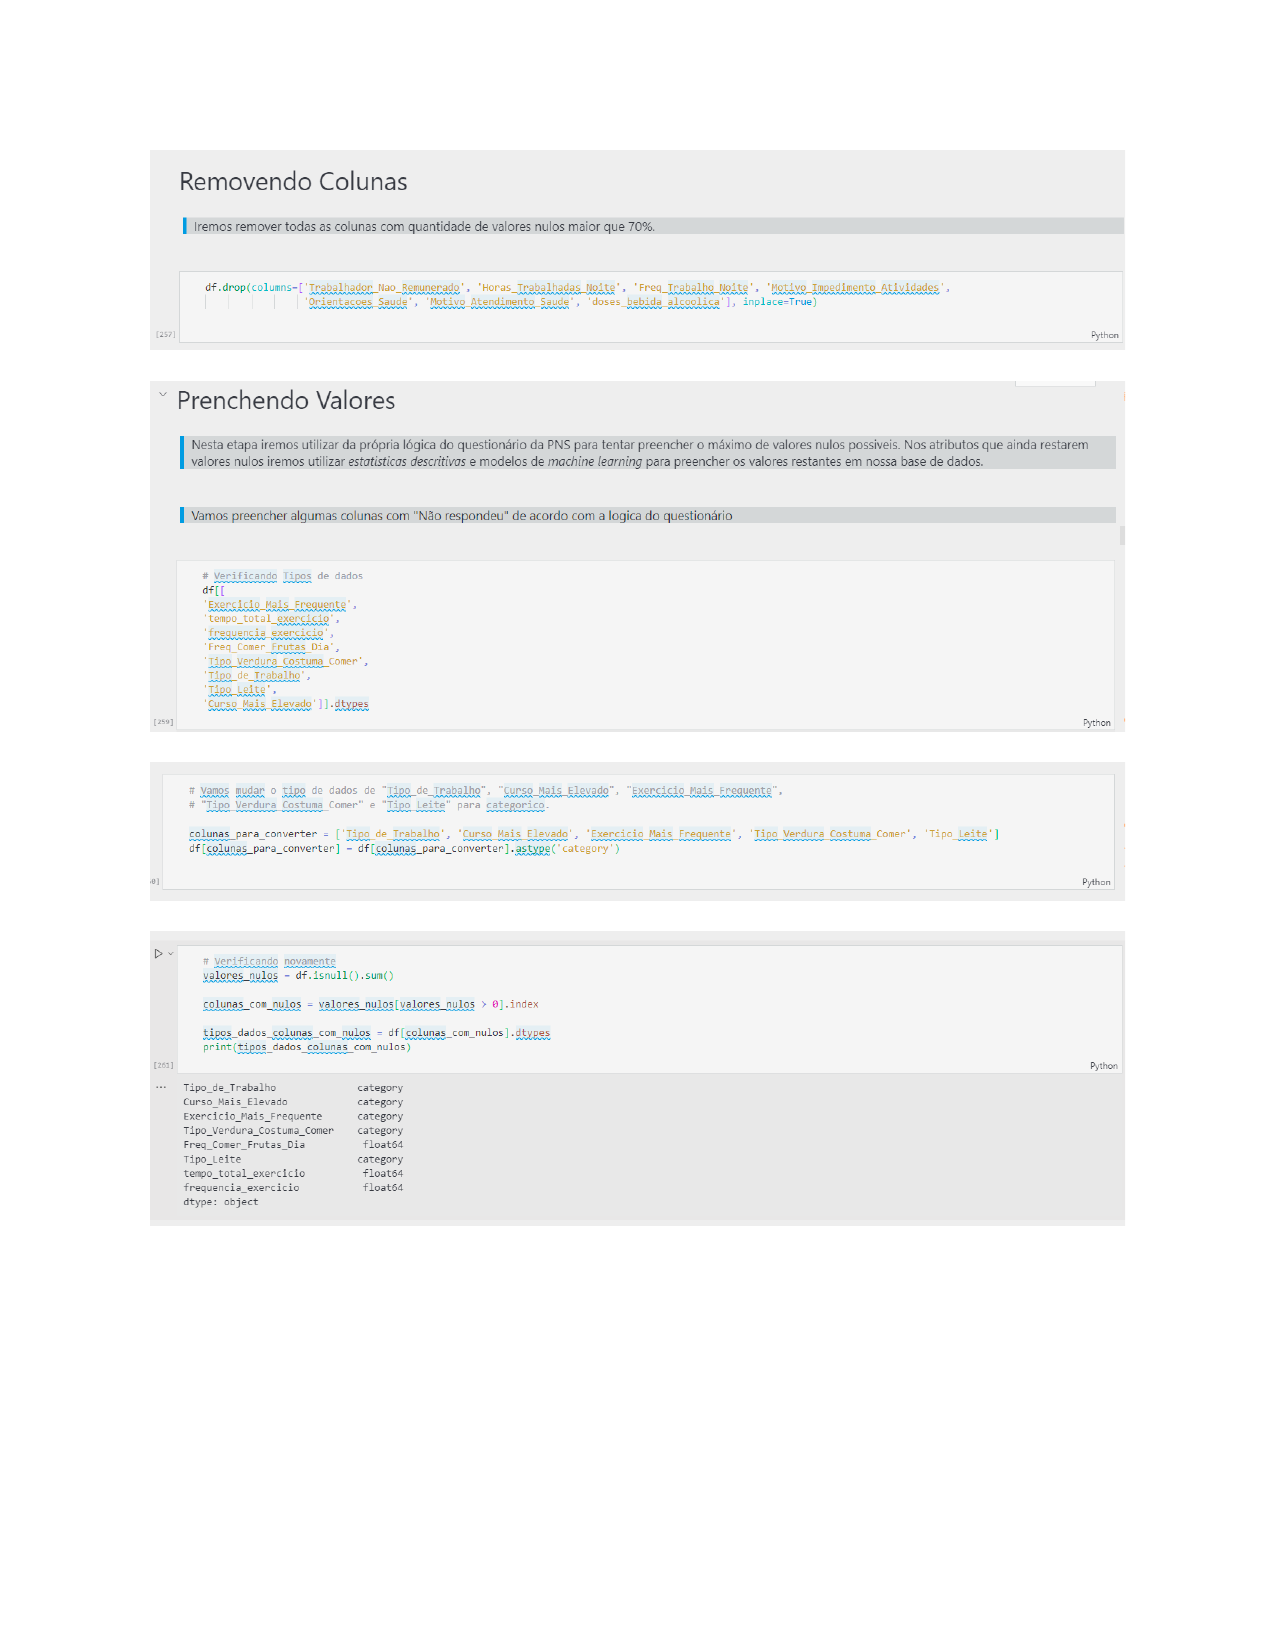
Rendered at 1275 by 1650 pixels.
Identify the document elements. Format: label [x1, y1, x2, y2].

picture [150, 931, 1125, 1226]
picture [150, 381, 1125, 732]
picture [150, 150, 1125, 350]
picture [150, 762, 1125, 901]
